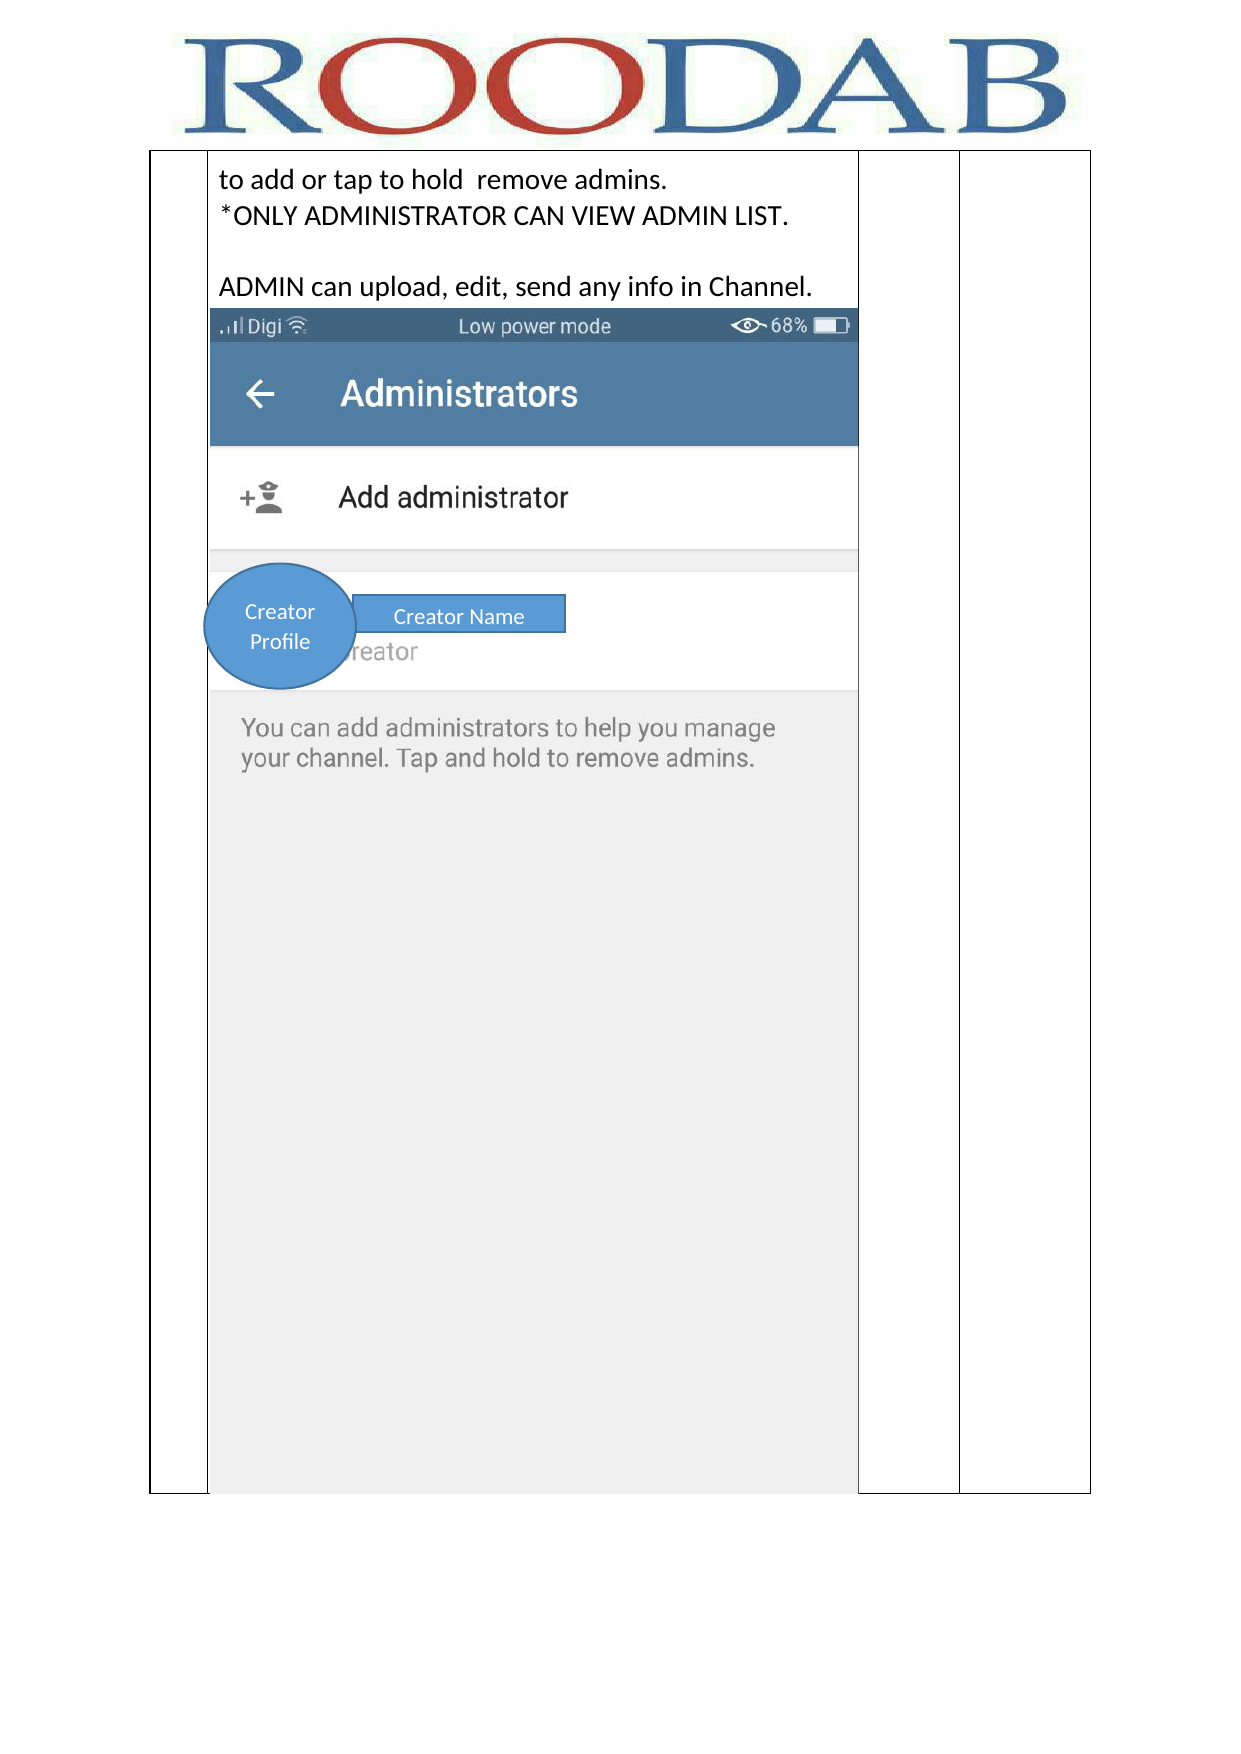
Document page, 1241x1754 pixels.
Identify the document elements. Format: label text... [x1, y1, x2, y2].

picture [150, 4, 1091, 150]
table_cell 6 [151, 151, 207, 1493]
picture [210, 308, 859, 1494]
table_cell [859, 151, 959, 1493]
table_cell [960, 151, 1090, 1493]
